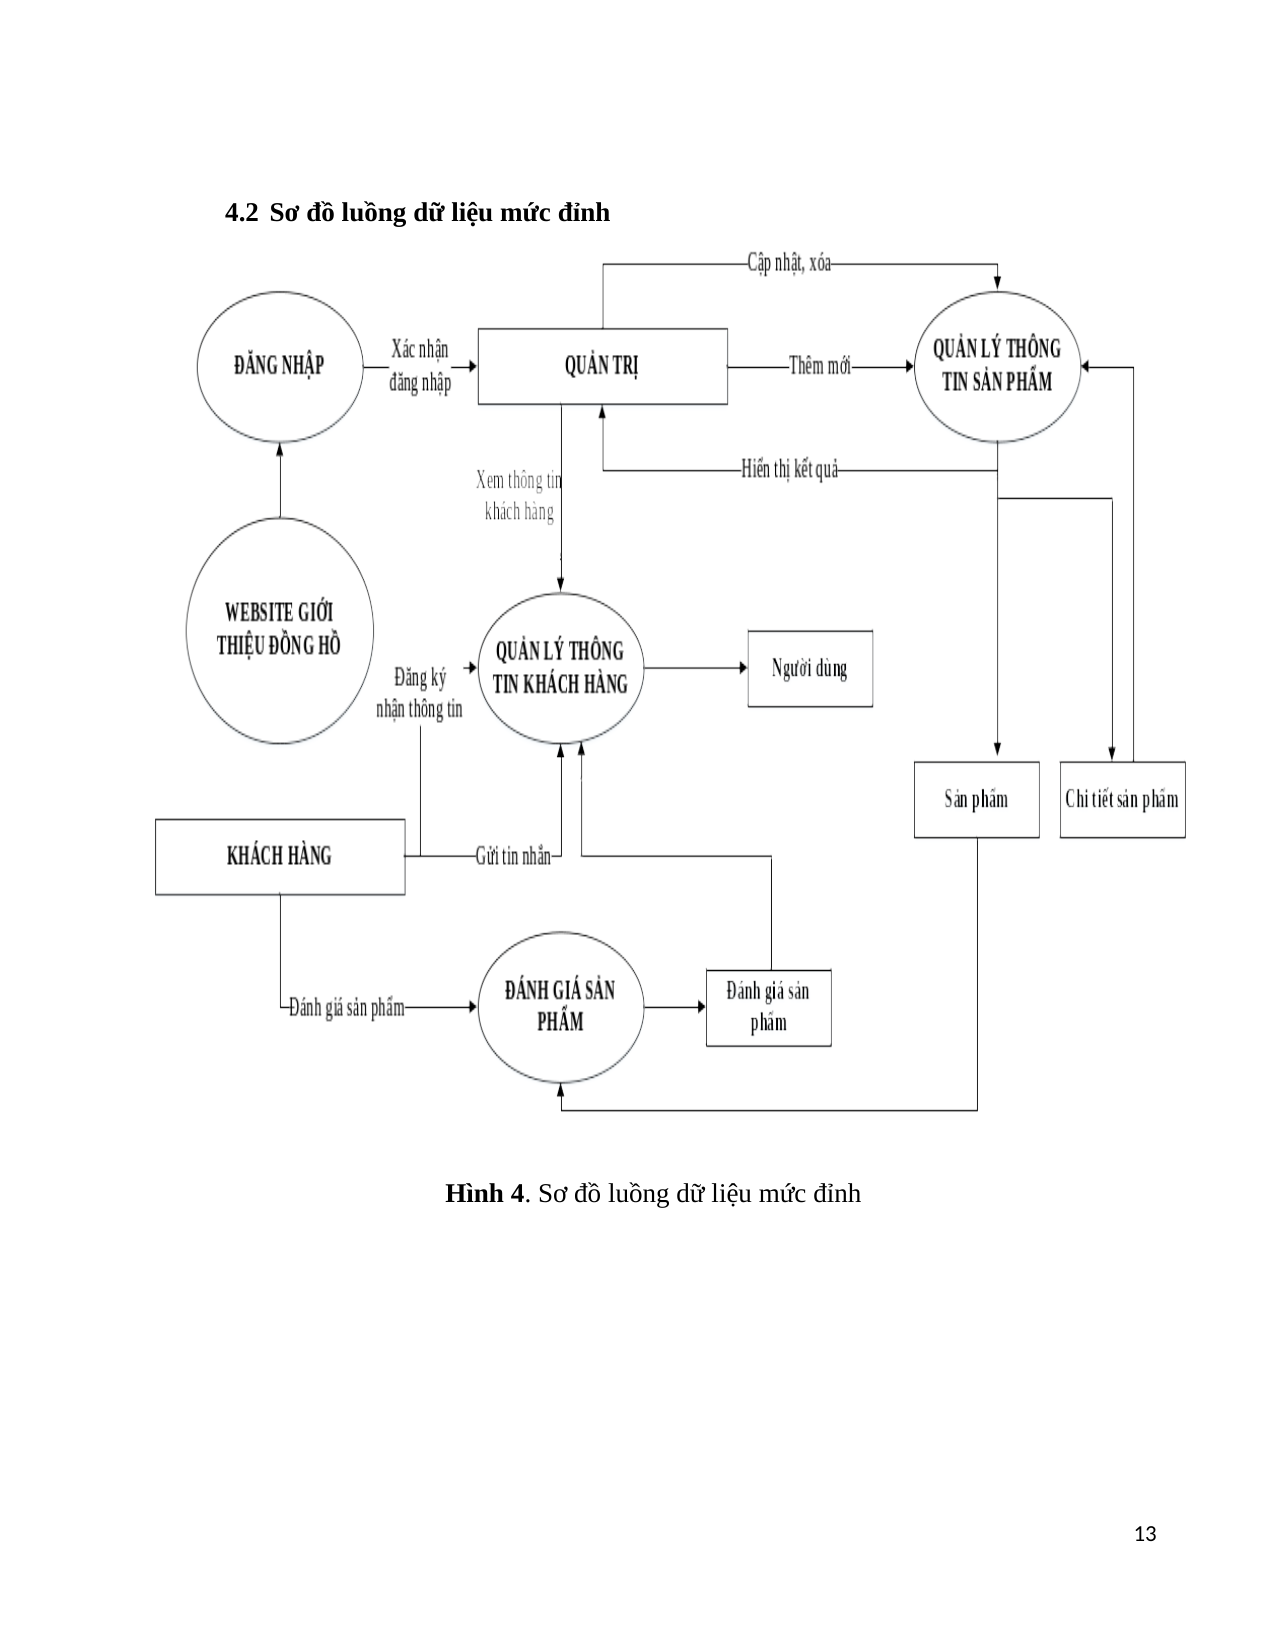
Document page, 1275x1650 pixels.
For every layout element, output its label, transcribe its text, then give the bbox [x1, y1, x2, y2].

list Sơ đồ luồng dữ liệu mức đỉnh [225, 196, 1156, 228]
subtitle Hình 4. Sơ đồ luồng dữ liệu mức đỉnh [150, 1177, 1156, 1208]
